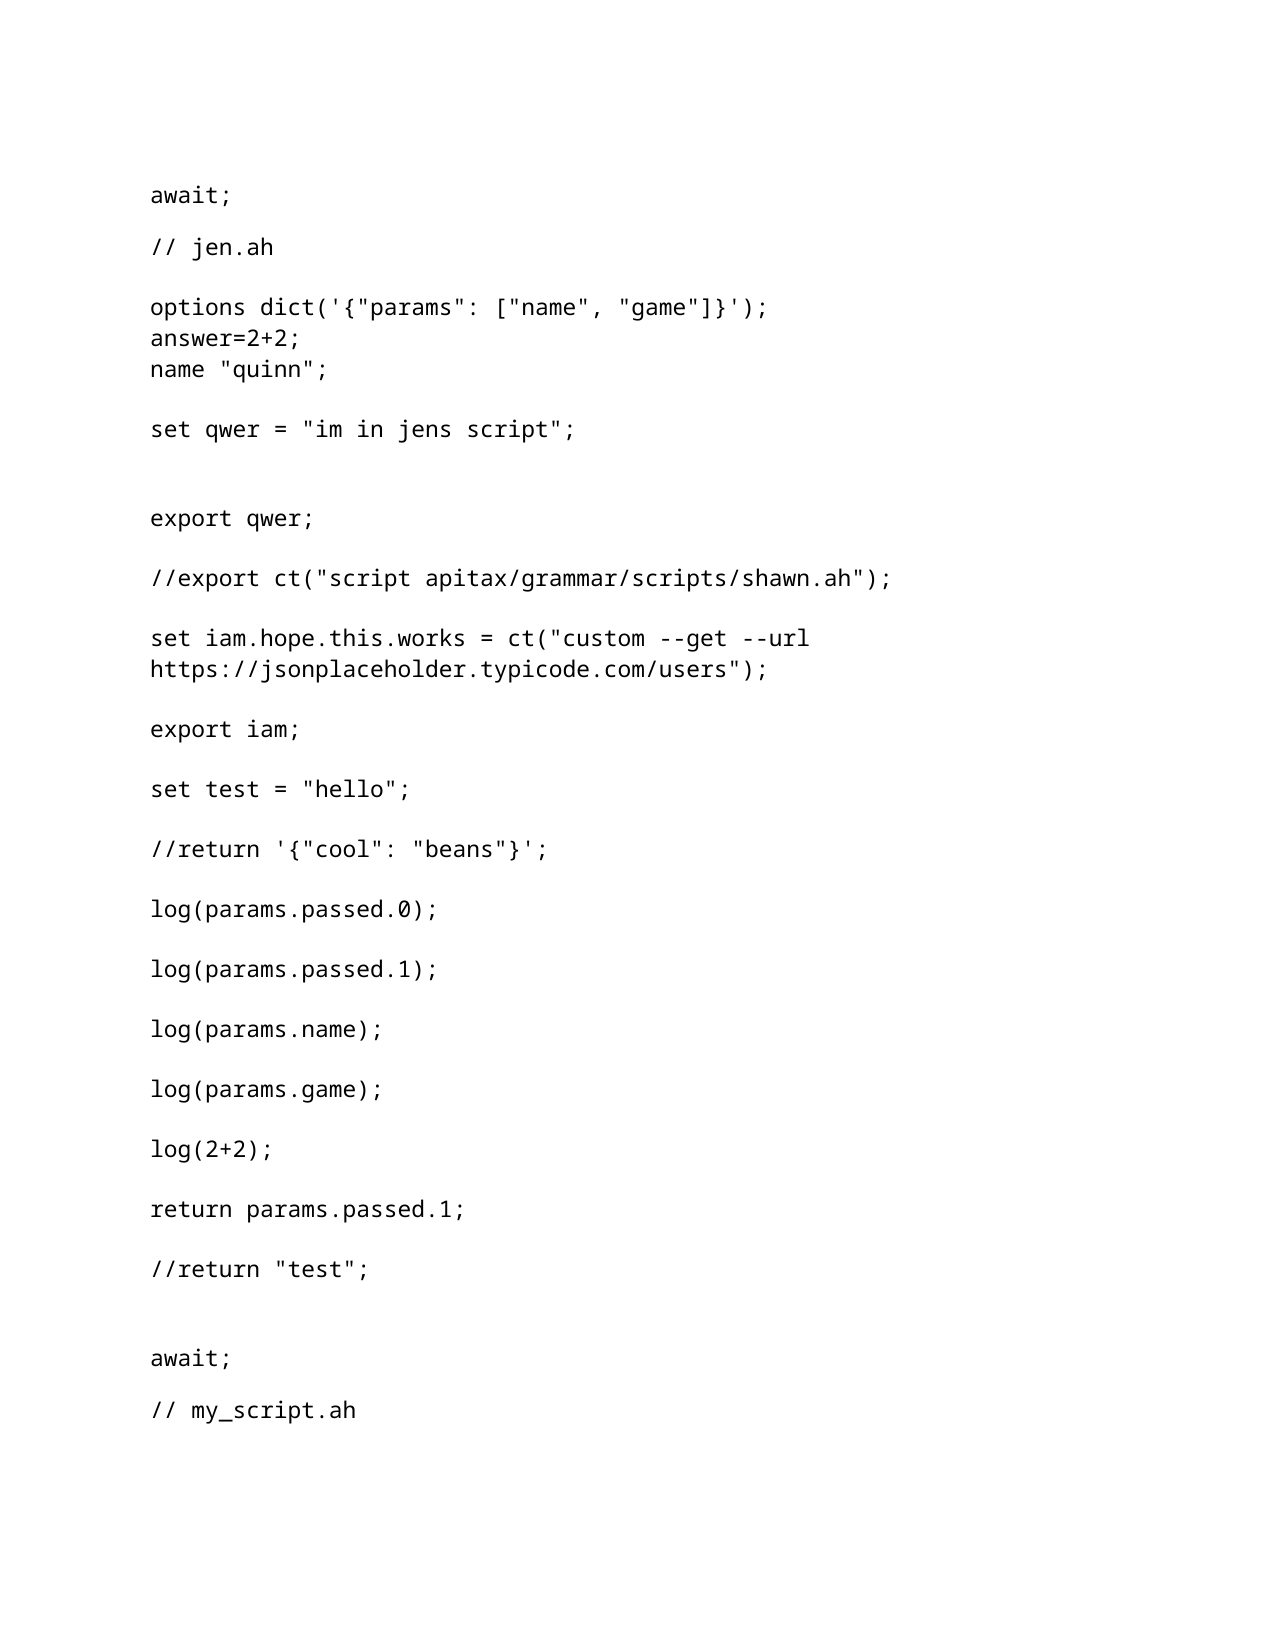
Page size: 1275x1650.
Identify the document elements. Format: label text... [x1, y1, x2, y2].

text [150, 150, 1125, 210]
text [150, 1394, 1125, 1483]
text // jen.ah options dict('{"params": ["name", "game"]}'); answer=2+2; name "quinn"; set qwer = "im in jens script"; export qwer; //export ct("script apitax/grammar/scripts/shawn.ah"); set iam.hope.this.works = ct("custom --get --url https://jsonplaceholder.typicode.com/users"); export iam; set test = "hello"; //return '{"cool": "beans"}'; log(params.passed.0); log(params.passed.1); log(params.name); log(params.game); log(2+2); return params.passed.1; //return "test"; await; [150, 231, 1125, 1373]
